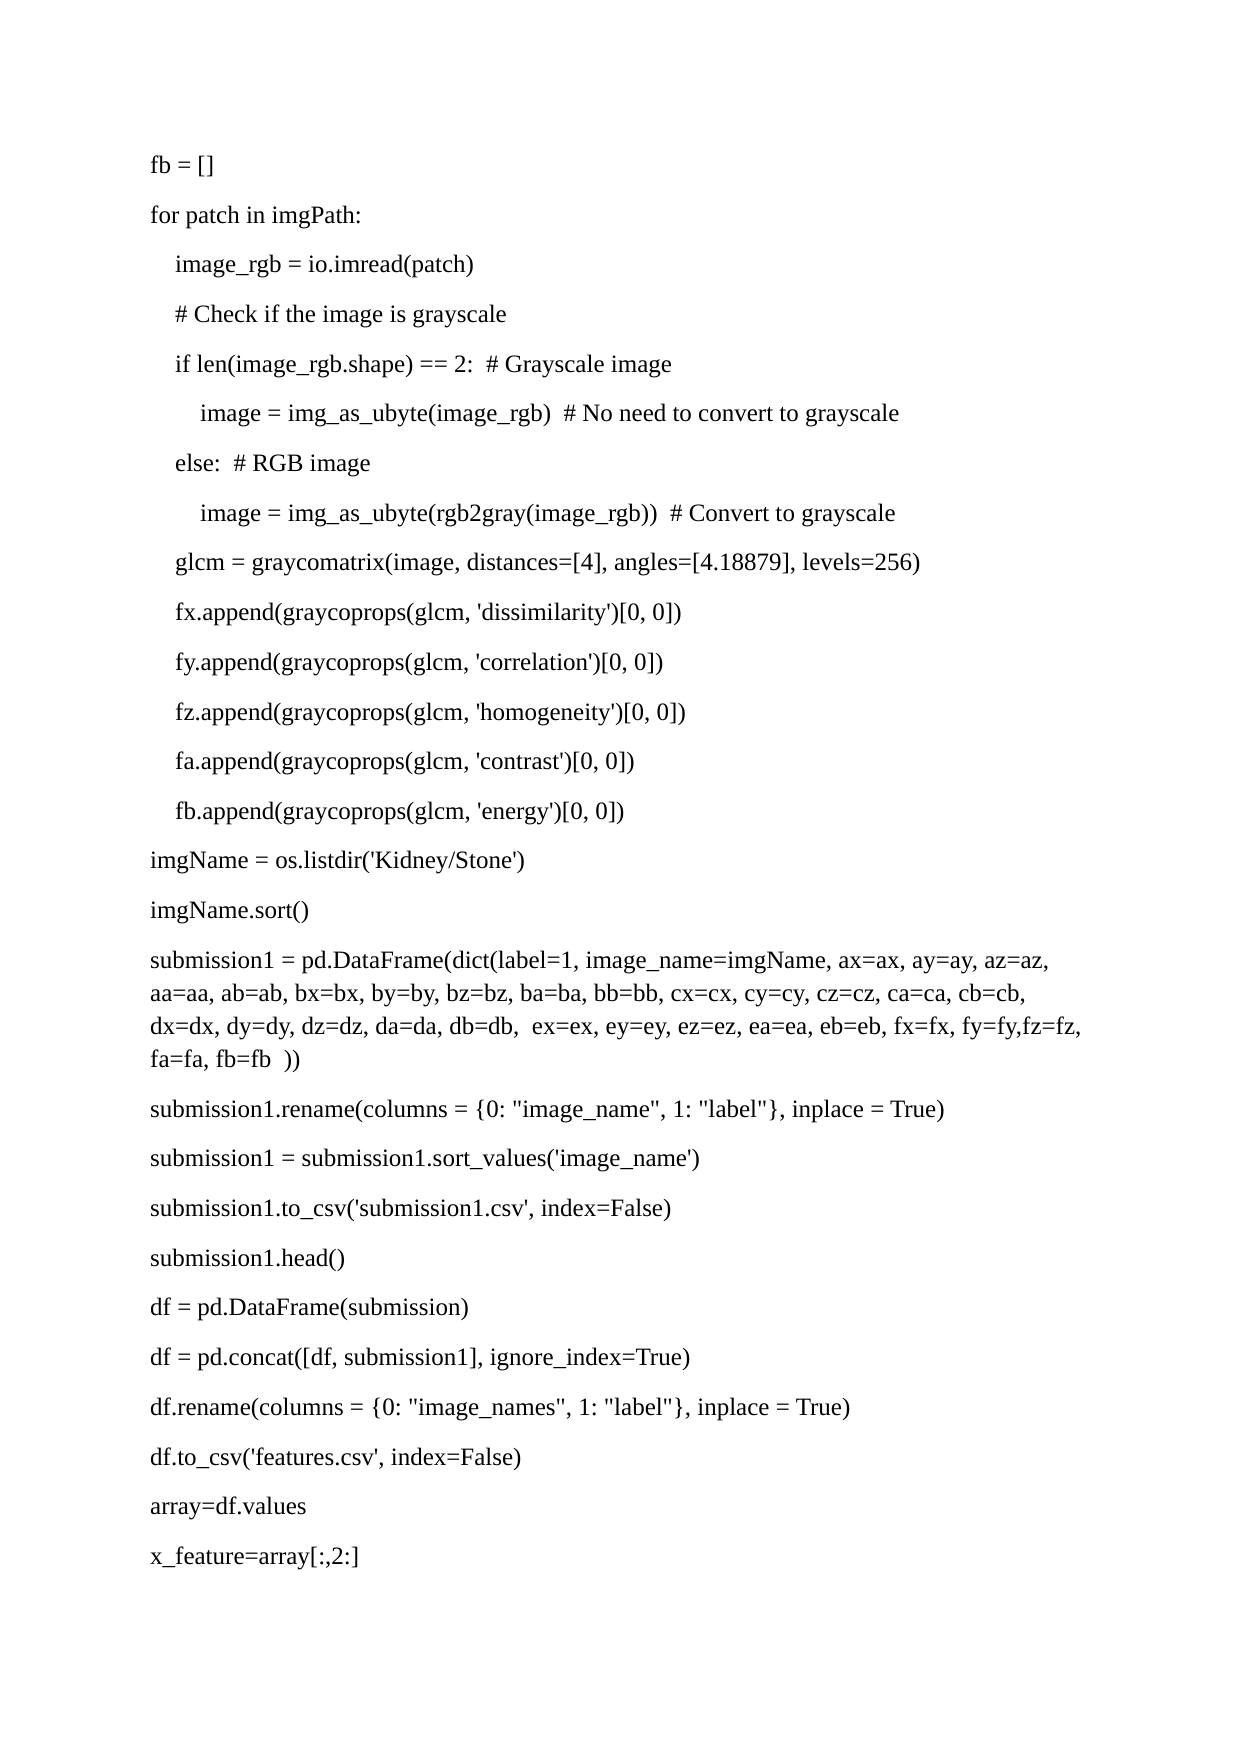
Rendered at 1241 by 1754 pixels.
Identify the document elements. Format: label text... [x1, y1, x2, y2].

text submission1 = submission1.sort_values('image_name') [150, 1143, 1090, 1172]
text for patch in imgPath: [150, 200, 1090, 228]
text submission1 = pd.DataFrame(dict(label=1, image_name=imgName, ax=ax, ay=ay, az=az, aa=aa, ab=ab, bx=bx, by=by, bz=bz, ba=ba, bb=bb, cx=cx, cy=cy, cz=cz, ca=ca, cb=cb, dx=dx, dy=dy, dz=dz, da=da, db=db, ex=ex, ey=ey, ez=ez, ea=ea, eb=eb, fx=fx, fy=fy,fz=fz, fa=fa, fb=fb )) [150, 945, 1090, 1073]
text image = img_as_ubyte(rgb2gray(image_rgb)) # Convert to grayscale [150, 498, 1090, 527]
text imgName = os.listdir('Kidney/Stone') [150, 846, 1090, 874]
text submission1.rename(columns = {0: "image_name", 1: "label"}, inplace = True) [150, 1094, 1090, 1122]
text image = img_as_ubyte(image_rgb) # No need to convert to grayscale [150, 398, 1090, 427]
text submission1.to_csv('submission1.csv', index=False) [150, 1193, 1090, 1222]
text imgName.sort() [150, 895, 1090, 924]
text glcm = graycomatrix(image, distances=[4], angles=[4.18879], levels=256) [150, 547, 1090, 576]
text # Check if the image is grayscale [150, 299, 1090, 328]
text submission1.head() [150, 1243, 1090, 1272]
text df.rename(columns = {0: "image_names", 1: "label"}, inplace = True) [150, 1392, 1090, 1421]
text image_rgb = io.imread(patch) [150, 249, 1090, 278]
text else: # RGB image [150, 448, 1090, 477]
text fz.append(graycoprops(glcm, 'homogeneity')[0, 0]) [150, 697, 1090, 725]
text fy.append(graycoprops(glcm, 'correlation')[0, 0]) [150, 647, 1090, 676]
text fx.append(graycoprops(glcm, 'dissimilarity')[0, 0]) [150, 597, 1090, 626]
text fa.append(graycoprops(glcm, 'contrast')[0, 0]) [150, 746, 1090, 775]
text if len(image_rgb.shape) == 2: # Grayscale image [150, 349, 1090, 377]
text x_feature=array[:,2:] [150, 1541, 1090, 1570]
text df = pd.concat([df, submission1], ignore_index=True) [150, 1342, 1090, 1371]
text df.to_csv('features.csv', index=False) [150, 1442, 1090, 1470]
text fb.append(graycoprops(glcm, 'energy')[0, 0]) [150, 796, 1090, 825]
text fb = [] [150, 150, 1090, 179]
text df = pd.DataFrame(submission) [150, 1292, 1090, 1321]
text array=df.values [150, 1491, 1090, 1520]
